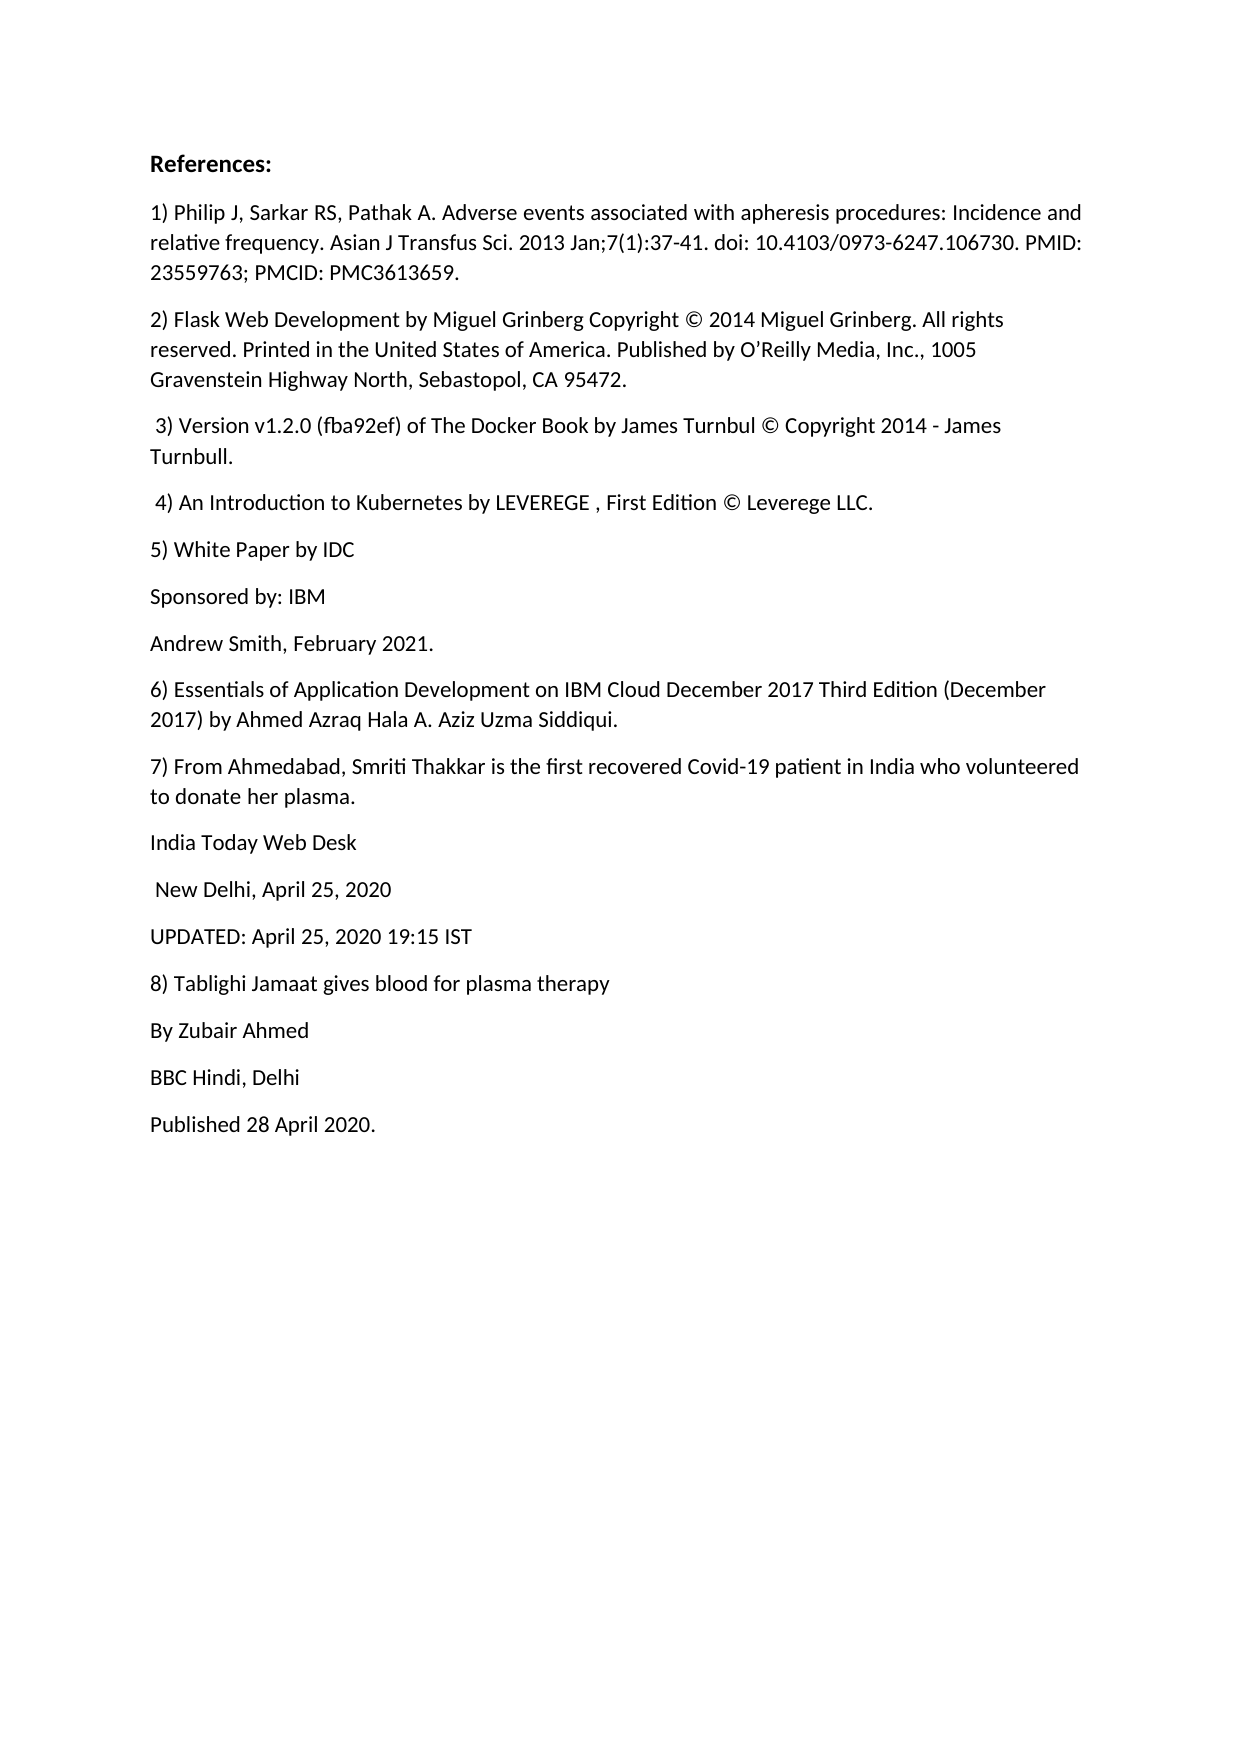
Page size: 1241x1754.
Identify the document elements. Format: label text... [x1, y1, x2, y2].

list White Paper by IDC Sponsored by: IBM [150, 535, 355, 610]
list Flask Web Development by Miguel Grinberg Copyright © 2014 Miguel Grinberg. All rights reserved. Printed in the United States of America. Published by O’Reilly Media, Inc., 1005 Gravenstein Highway North, Sebastopol, CA 95472. [150, 305, 1005, 393]
list Philip J, Sarkar RS, Pathak A. Adverse events associated with apheresis procedures: Incidence and relative frequency. Asian J Transfus Sci. 2013 Jan;7(1):37-41. doi: 10.4103/0973-6247.106730. PMID: 23559763; PMCID: PMC3613659. [150, 198, 1084, 286]
list Version v1.2.0 (fba92ef) of The Docker Book by James Turnbul © Copyright 2014 - James Turnbull. [150, 412, 1004, 470]
list Tablighi Jamaat gives blood for plasma therapy By Zubair Ahmed [150, 969, 611, 1044]
text UPDATED: April 25, 2020 19:15 IST [150, 922, 1101, 951]
text Andrew Smith, February 2021. [150, 629, 1101, 657]
list From Ahmedabad, Smriti Thakkar is the first recovered Covid-19 patient in India who volunteered to donate her plasma. [150, 752, 1082, 810]
text BBC Hindi, Delhi Published 28 April 2020. [150, 1063, 389, 1138]
subtitle References: [150, 148, 1101, 179]
text India Today Web Desk New Delhi, April 25, 2020 [150, 828, 392, 903]
list Essentials of Application Development on IBM Cloud December 2017 Third Edition (December 2017) by Ahmed Azraq Hala A. Aziz Uzma Siddiqui. [150, 676, 1048, 733]
list An Introduction to Kubernetes by LEVEREGE , First Edition © Leverege LLC. [155, 488, 1101, 516]
